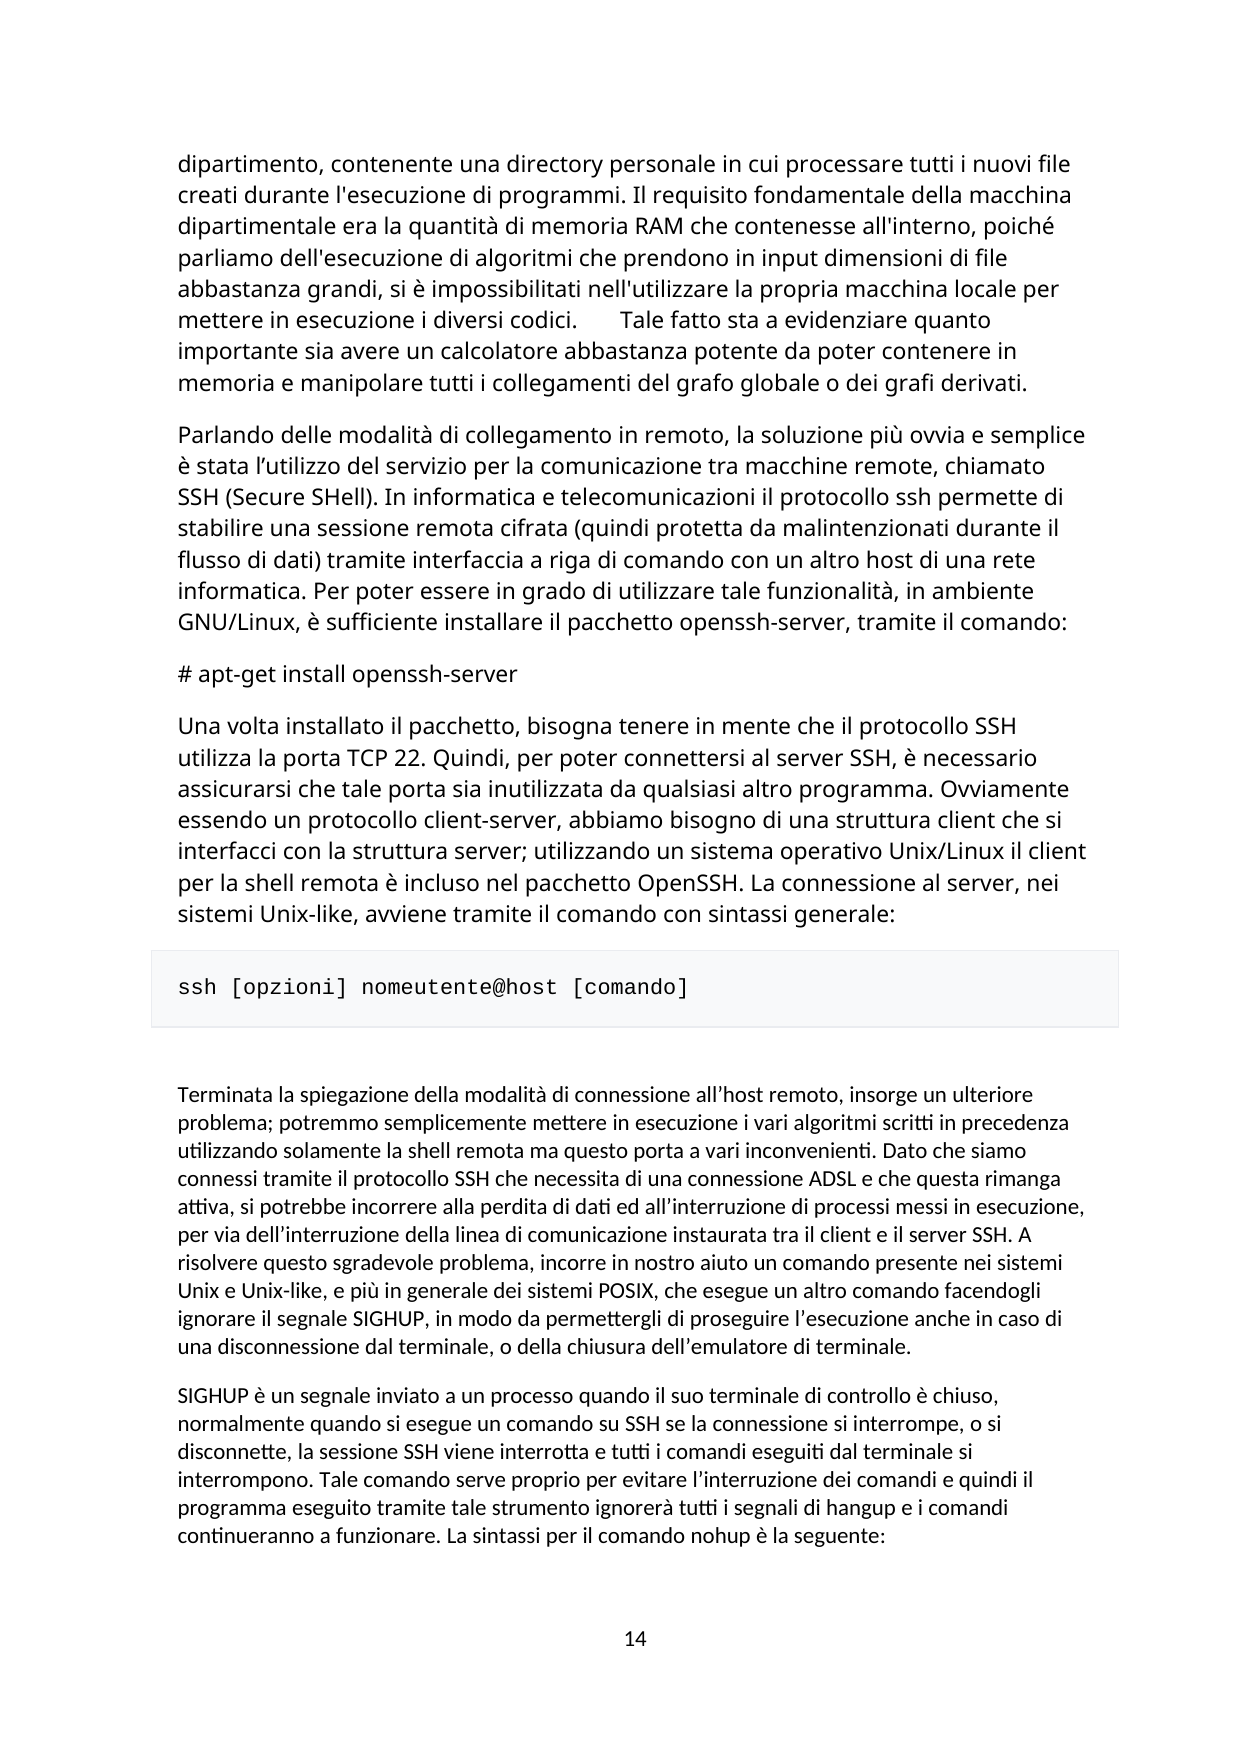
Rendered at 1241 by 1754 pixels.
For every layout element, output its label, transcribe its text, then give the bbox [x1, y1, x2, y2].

text Parlando delle modalità di collegamento in remoto, la soluzione più ovvia e semplice è stata l’utilizzo del servizio per la comunicazione tra macchine remote, chiamato SSH (Secure SHell). In informatica e telecomunicazioni il protocollo ssh permette di stabilire una sessione remota cifrata (quindi protetta da malintenzionati durante il flusso di dati) tramite interfaccia a riga di comando con un altro host di una rete informatica. Per poter essere in grado di utilizzare tale funzionalità, in ambiente GNU/Linux, è sufficiente installare il pacchetto openssh-server, tramite il comando: [177, 418, 1092, 637]
text # apt-get install openssh-server [177, 658, 1092, 689]
text Una volta installato il pacchetto, bisogna tenere in mente che il protocollo SSH utilizza la porta TCP 22. Quindi, per poter connettersi al server SSH, è necessario assicurarsi che tale porta sia inutilizzata da qualsiasi altro programma. Ovviamente essendo un protocollo client-server, abbiamo bisogno di una struttura client che si interfacci con la struttura server; utilizzando un sistema operativo Unix/Linux il client per la shell remota è incluso nel pacchetto OpenSSH. La connessione al server, nei sistemi Unix-like, avviene tramite il comando con sintassi generale: [177, 710, 1092, 929]
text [177, 148, 1092, 398]
text Terminata la spiegazione della modalità di connessione all’host remoto, insorge un ulteriore problema; potremmo semplicemente mettere in esecuzione i vari algoritmi scritti in precedenza utilizzando solamente la shell remota ma questo porta a vari inconvenienti. Dato che siamo connessi tramite il protocollo SSH che necessita di una connessione ADSL e che questa rimanga attiva, si potrebbe incorrere alla perdita di dati ed all’interruzione di processi messi in esecuzione, per via dell’interruzione della linea di comunicazione instaurata tra il client e il server SSH. A risolvere questo sgradevole problema, incorre in nostro aiuto un comando presente nei sistemi Unix e Unix-like, e più in generale dei sistemi POSIX, che esegue un altro comando facendogli ignorare il segnale SIGHUP, in modo da permettergli di proseguire l’esecuzione anche in caso di una disconnessione dal terminale, o della chiusura dell’emulatore di terminale. [177, 1080, 1092, 1360]
text SIGHUP è un segnale inviato a un processo quando il suo terminale di controllo è chiuso, normalmente quando si esegue un comando su SSH se la connessione si interrompe, o si disconnette, la sessione SSH viene interrotta e tutti i comandi eseguiti dal terminale si interrompono. Tale comando serve proprio per evitare l’interruzione dei comandi e quindi il programma eseguito tramite tale strumento ignorerà tutti i segnali di hangup e i comandi continueranno a funzionare. La sintassi per il comando nohup è la seguente: [177, 1381, 1092, 1549]
text ssh [opzioni] nomeutente@host [comando] [152, 951, 1118, 1026]
